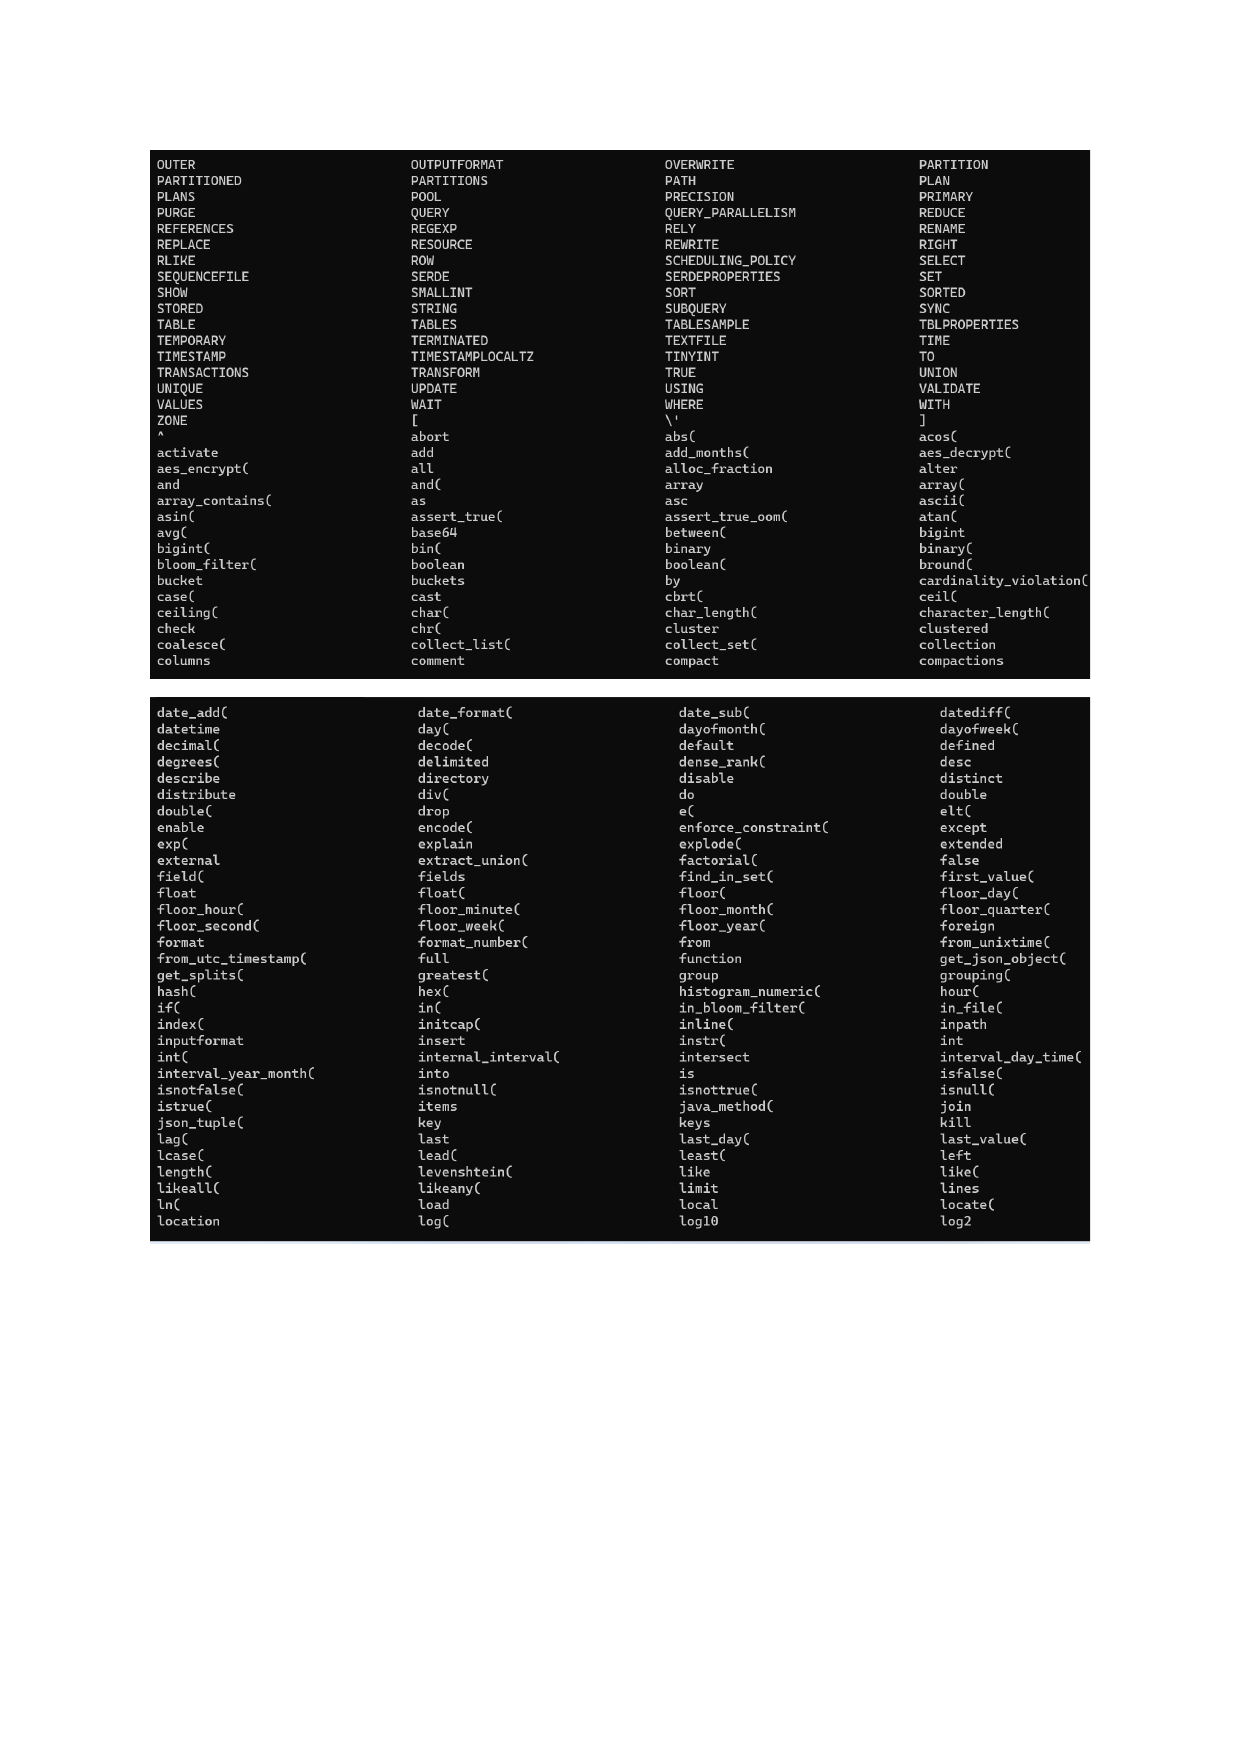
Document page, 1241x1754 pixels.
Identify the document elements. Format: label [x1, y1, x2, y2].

picture [150, 150, 1091, 679]
picture [150, 697, 1091, 1244]
